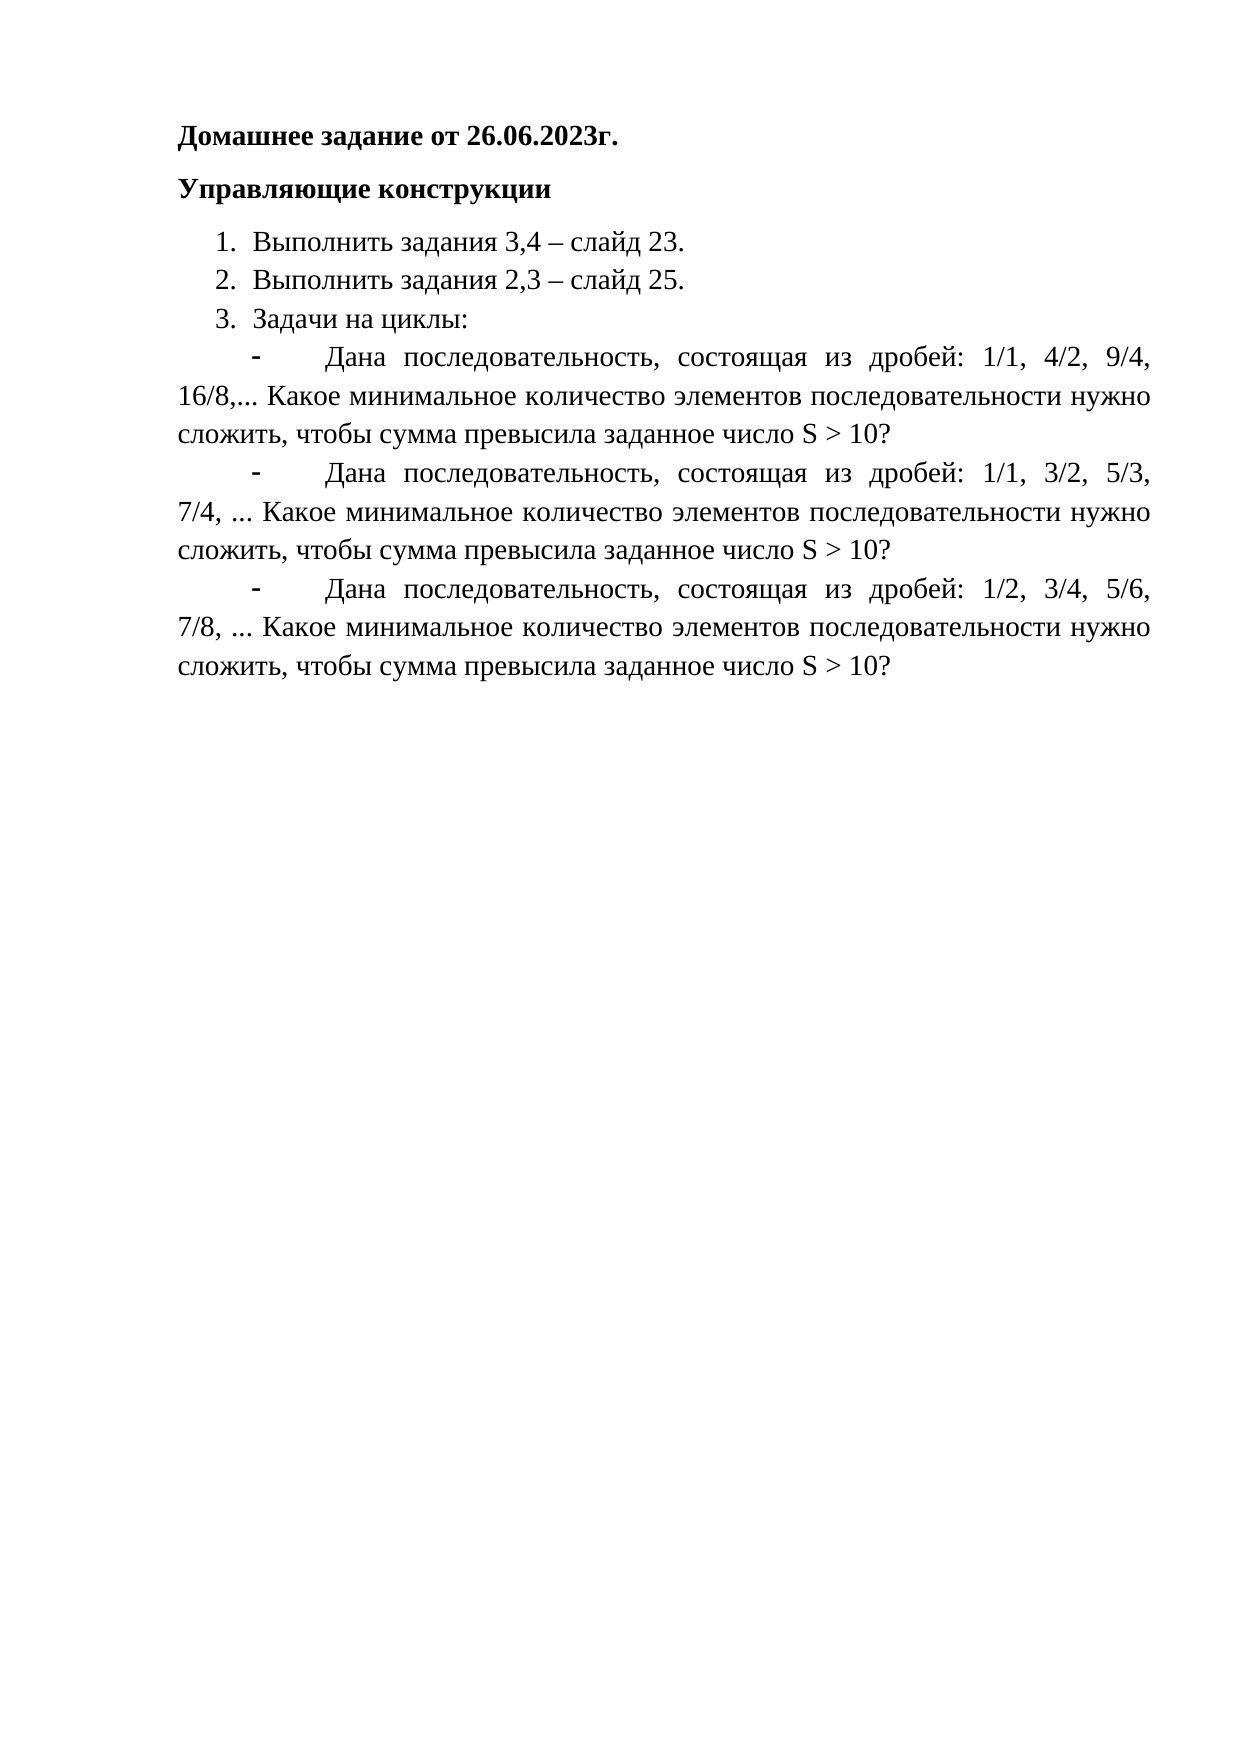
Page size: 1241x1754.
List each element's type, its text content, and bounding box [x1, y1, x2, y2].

list Задачи на циклы: [215, 301, 1152, 334]
list Дана последовательность, состоящая из дробей: 1/1, 4/2, 9/4, 16/8,... Какое минимальное количество элементов последовательности нужно сложить, чтобы сумма превысила заданное число S > 10? [177, 339, 1152, 450]
list Дана последовательность, состоящая из дробей: 1/1, 3/2, 5/3, 7/4, ... Какое минимальное количество элементов последовательности нужно сложить, чтобы сумма превысила заданное число S > 10? [177, 455, 1152, 566]
list Дана последовательность, состоящая из дробей: 1/2, 3/4, 5/6, 7/8, ... Какое минимальное количество элементов последовательности нужно сложить, чтобы сумма превысила заданное число S > 10? [177, 571, 1152, 682]
text Управляющие конструкции [177, 171, 1152, 204]
list Выполнить задания 2,3 – слайд 25. [215, 262, 1152, 296]
text Домашнее задание от 26.06.2023г. [177, 118, 1152, 152]
list Выполнить задания 3,4 – слайд 23. [215, 224, 1152, 257]
